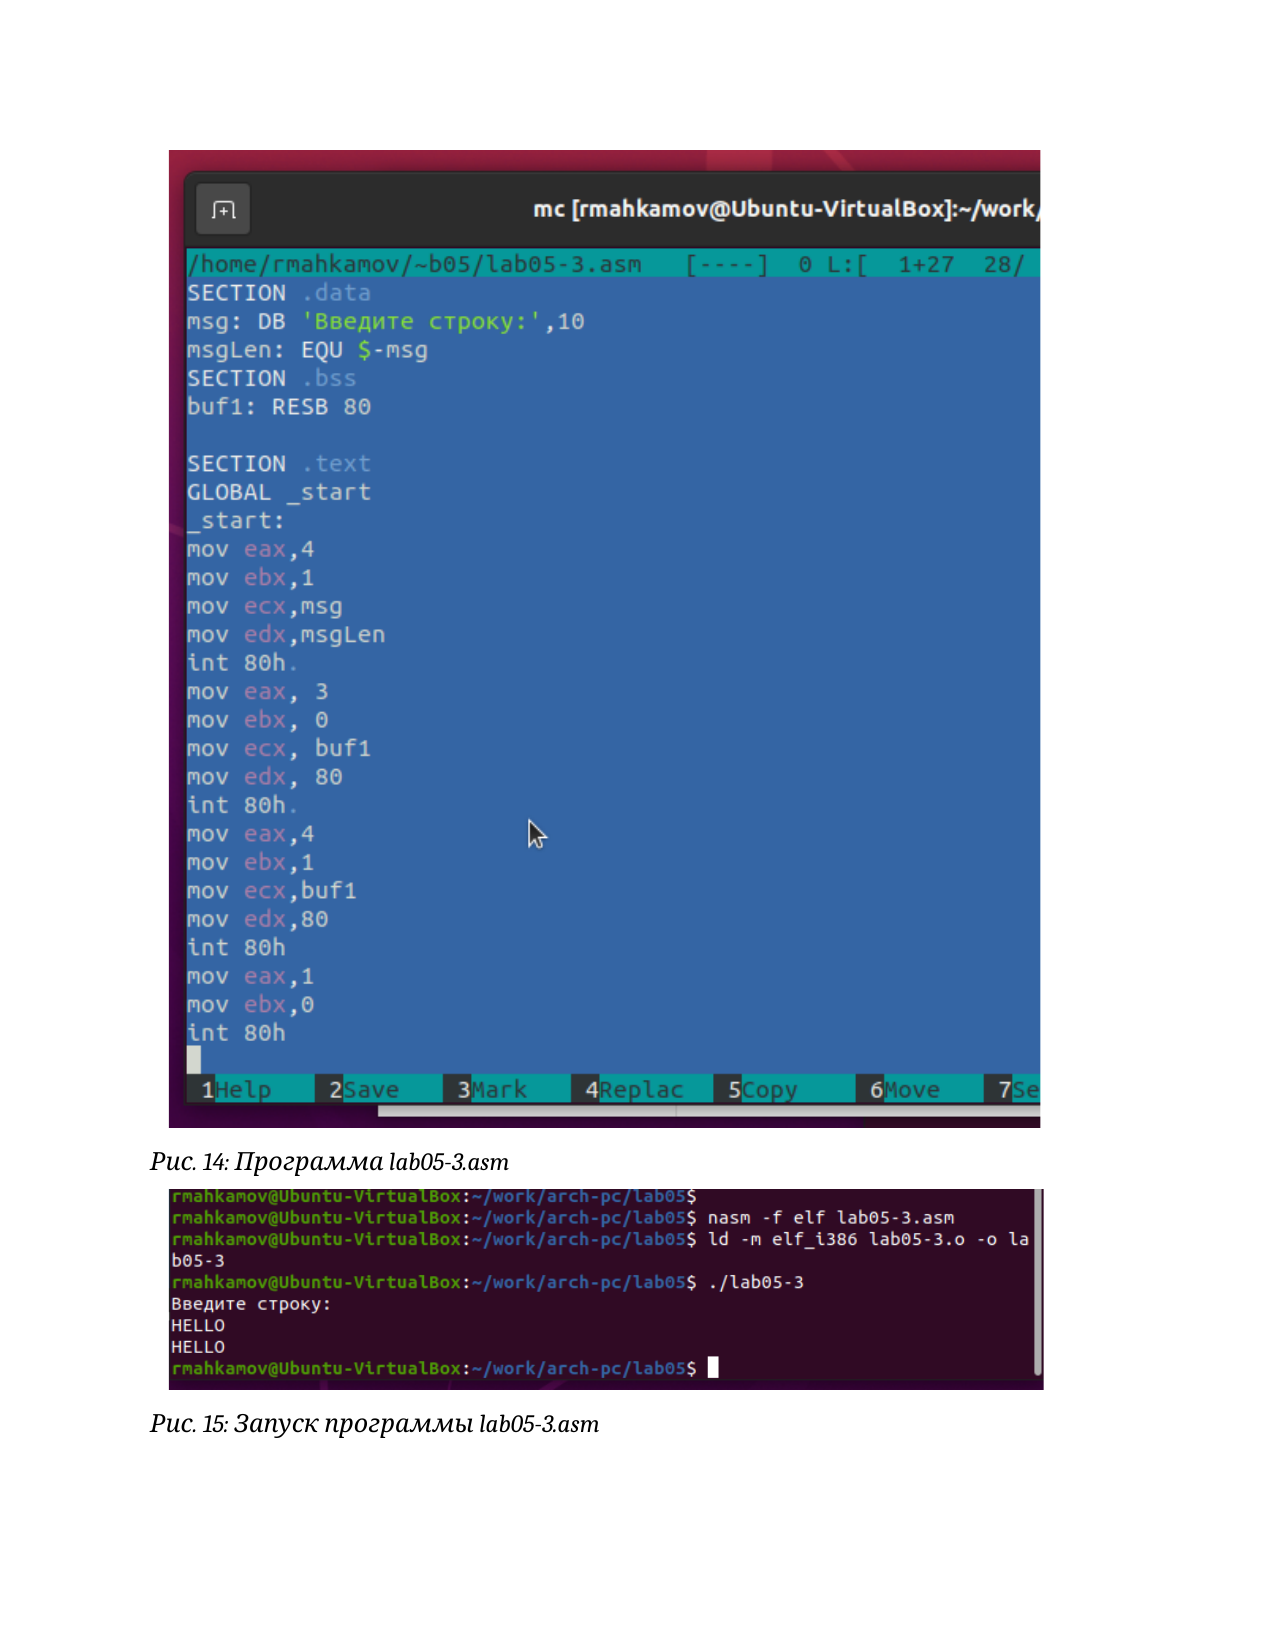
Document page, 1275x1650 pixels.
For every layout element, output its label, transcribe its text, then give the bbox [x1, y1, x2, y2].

picture [168, 1189, 1044, 1390]
text Рис. 14: Программа lab05-3.asm [150, 1148, 1125, 1177]
text Рис. 15: Запуск программы lab05-3.asm [150, 1410, 1125, 1439]
picture [168, 150, 1041, 1128]
